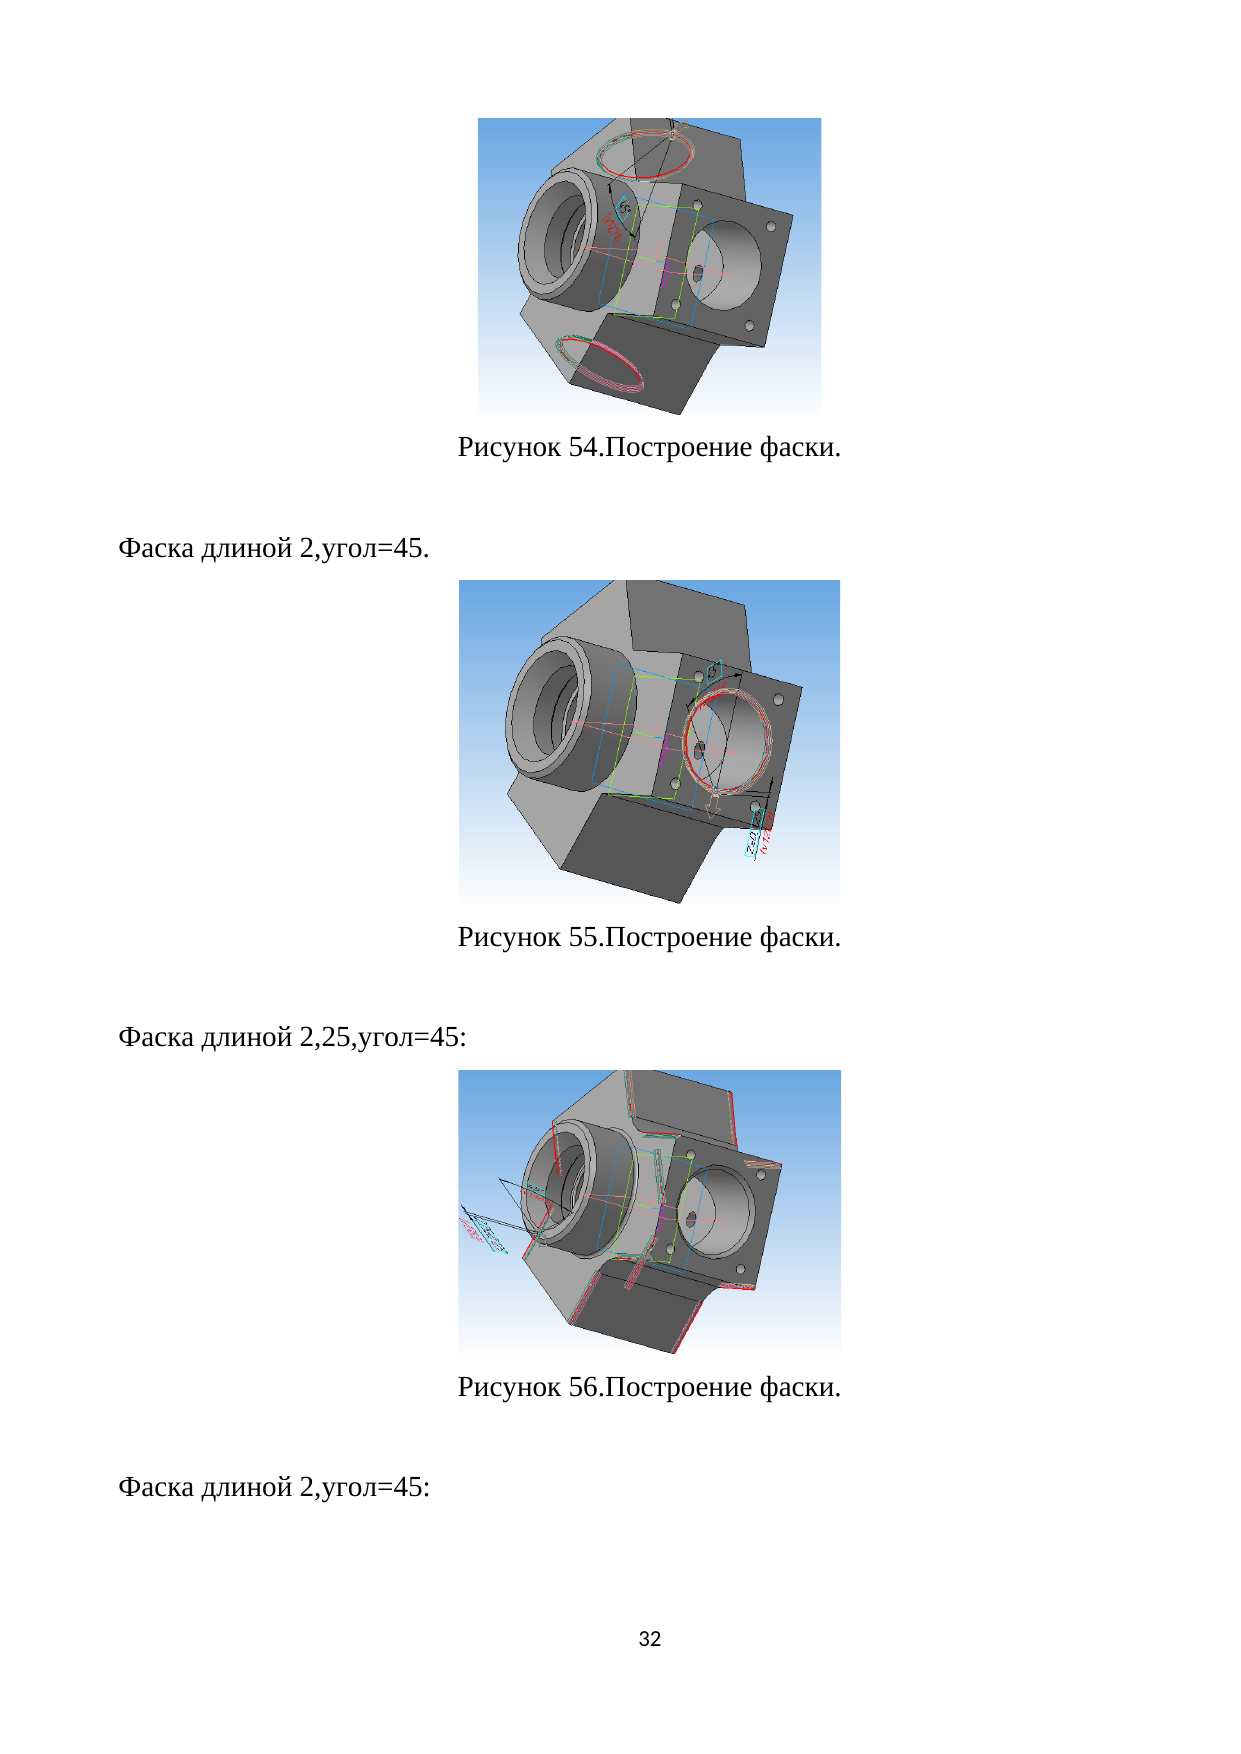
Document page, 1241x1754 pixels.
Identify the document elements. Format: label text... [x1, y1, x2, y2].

picture [459, 580, 841, 905]
picture [477, 118, 822, 416]
text Рисунок 55.Построение фаски. [118, 919, 1181, 952]
text Рисунок 56.Построение фаски. [118, 1369, 1181, 1402]
text Фаска длиной 2,угол=45: [118, 1469, 1181, 1503]
picture [458, 1070, 842, 1355]
text Фаска длиной 2,угол=45. [118, 530, 1181, 563]
text Рисунок 54.Построение фаски. [118, 429, 1181, 463]
text Фаска длиной 2,25,угол=45: [118, 1019, 1181, 1053]
